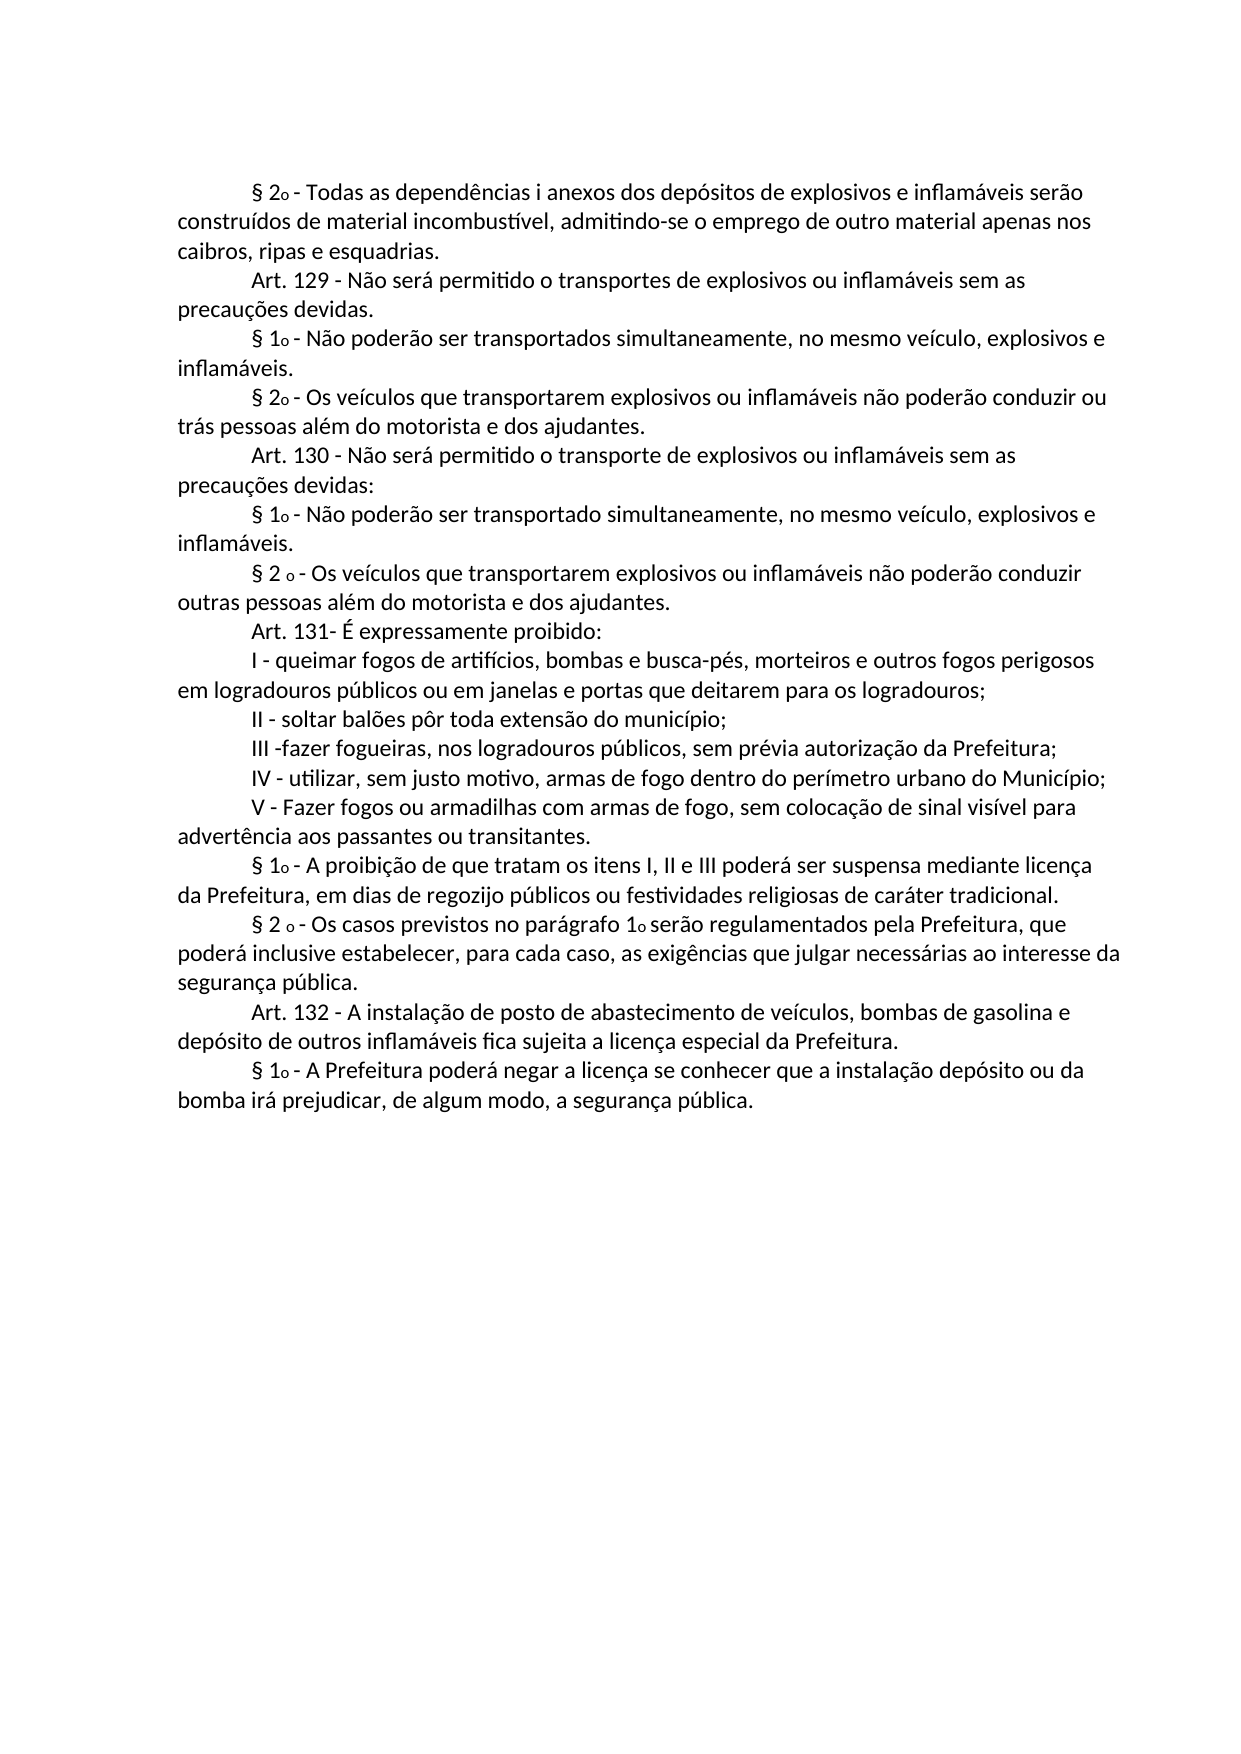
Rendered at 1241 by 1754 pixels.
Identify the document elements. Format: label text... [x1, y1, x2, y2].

text § 1o - A Prefeitura poderá negar a licença se conhecer que a instalação depósito ou da bomba irá prejudicar, de algum modo, a segurança pública. [177, 1055, 1122, 1115]
text V - Fazer fogos ou armadilhas com armas de fogo, sem colocação de sinal visível para advertência aos passantes ou transitantes. [177, 792, 1122, 850]
text § 2o - Os veículos que transportarem explosivos ou inflamáveis não poderão conduzir ou trás pessoas além do motorista e dos ajudantes. [177, 382, 1122, 441]
text § 1o - Não poderão ser transportado simultaneamente, no mesmo veículo, explosivos e inflamáveis. [177, 499, 1122, 558]
text § 1o - A proibição de que tratam os itens I, II e III poderá ser suspensa mediante licença da Prefeitura, em dias de regozijo públicos ou festividades religiosas de caráter tradicional. [177, 850, 1122, 909]
text § 2 o - Os casos previstos no parágrafo 1o serão regulamentados pela Prefeitura, que poderá inclusive estabelecer, para cada caso, as exigências que julgar necessárias ao interesse da segurança pública. [177, 909, 1122, 997]
text IV - utilizar, sem justo motivo, armas de fogo dentro do perímetro urbano do Município; [177, 763, 1122, 792]
text II - soltar balões pôr toda extensão do município; [177, 704, 1122, 733]
text I - queimar fogos de artifícios, bombas e busca-pés, morteiros e outros fogos perigosos em logradouros públicos ou em janelas e portas que deitarem para os logradouros; [177, 646, 1122, 704]
text § 2 o - Os veículos que transportarem explosivos ou inflamáveis não poderão conduzir outras pessoas além do motorista e dos ajudantes. [177, 558, 1122, 616]
text III -fazer fogueiras, nos logradouros públicos, sem prévia autorização da Prefeitura; [177, 733, 1122, 763]
text § 1o - Não poderão ser transportados simultaneamente, no mesmo veículo, explosivos e inflamáveis. [177, 323, 1122, 382]
text § 2o - Todas as dependências i anexos dos depósitos de explosivos e inflamáveis serão construídos de material incombustível, admitindo-se o emprego de outro material apenas nos caibros, ripas e esquadrias. [177, 177, 1122, 265]
text Art. 129 - Não será permitido o transportes de explosivos ou inflamáveis sem as precauções devidas. [177, 265, 1122, 323]
text Art. 131- É expressamente proibido: [177, 616, 1122, 646]
text Art. 130 - Não será permitido o transporte de explosivos ou inflamáveis sem as precauções devidas: [177, 441, 1122, 499]
text Art. 132 - A instalação de posto de abastecimento de veículos, bombas de gasolina e depósito de outros inflamáveis fica sujeita a licença especial da Prefeitura. [177, 997, 1122, 1055]
